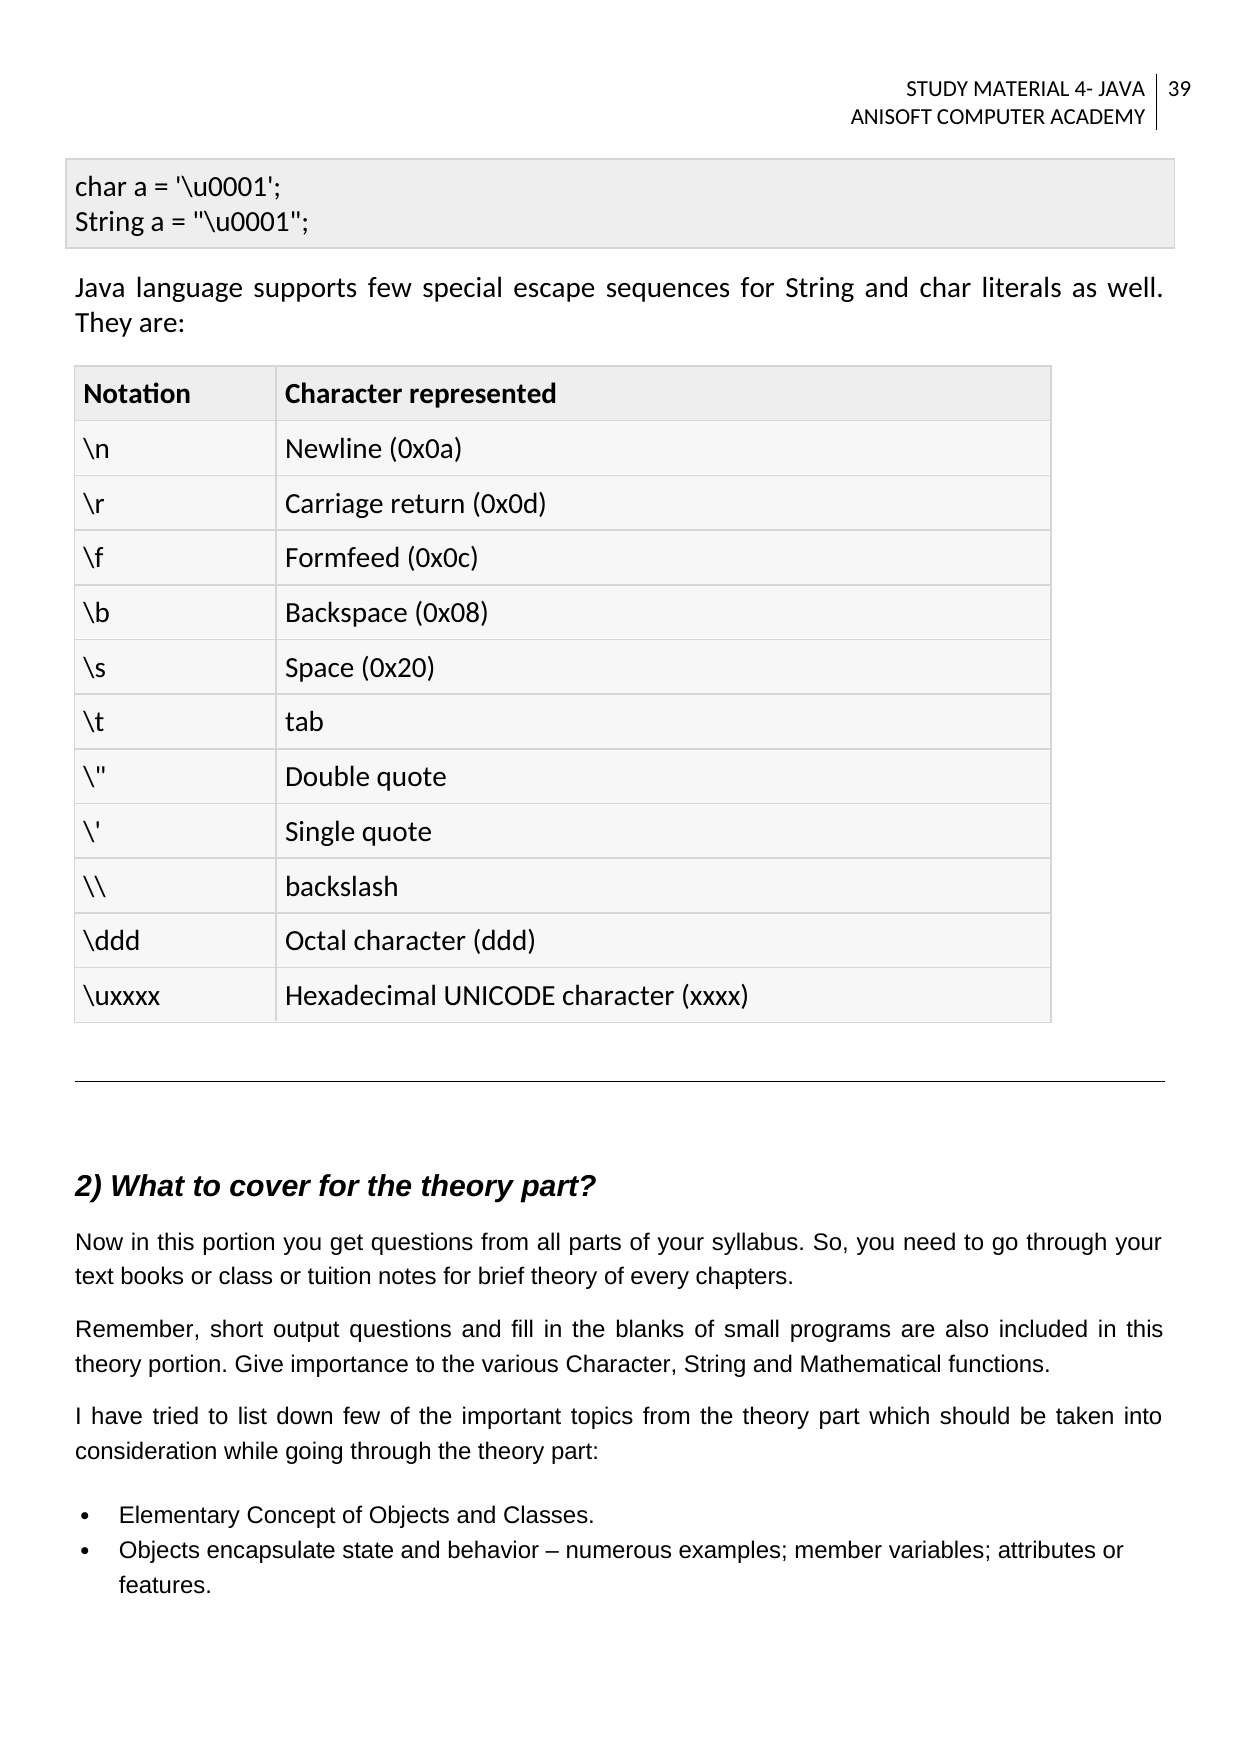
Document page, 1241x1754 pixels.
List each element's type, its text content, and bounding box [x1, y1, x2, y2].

table_cell \n [75, 421, 275, 474]
table_cell tab [277, 695, 1050, 748]
table_cell Octal character (ddd) [277, 914, 1050, 967]
table_cell \s [75, 640, 275, 693]
table_cell Single quote [277, 804, 1050, 857]
list Objects encapsulate state and behavior – numerous examples; member variables; attributes or features. [81, 1528, 1165, 1598]
table_header Notation [75, 367, 275, 420]
subtitle 2) What to cover for the theory part? [75, 1168, 1165, 1203]
text Java language supports few special escape sequences for String and char literals as well. They are: [75, 269, 1165, 340]
table_cell \t [75, 695, 275, 748]
table_cell Hexadecimal UNICODE character (xxxx) [277, 968, 1050, 1021]
table_cell \' [75, 804, 275, 857]
table_cell Formfeed (0x0c) [277, 531, 1050, 584]
table_cell \ddd [75, 914, 275, 967]
table_cell Backspace (0x08) [277, 586, 1050, 638]
text char a = '\u0001'; [67, 160, 1174, 193]
text I have tried to list down few of the important topics from the theory part which should be taken into consideration while going through the theory part: [75, 1394, 1165, 1464]
table_header Character represented [277, 367, 1050, 420]
table_cell \\ [75, 859, 275, 912]
table_cell Space (0x20) [277, 640, 1050, 693]
text Remember, short output questions and fill in the blanks of small programs are also included in this theory portion. Give importance to the various Character, String and Mathematical functions. [75, 1307, 1165, 1377]
list Elementary Concept of Objects and Classes. [81, 1493, 1165, 1528]
table_cell \" [75, 750, 275, 803]
table_cell \f [75, 531, 275, 584]
table_cell Carriage return (0x0d) [277, 476, 1050, 529]
table_cell \uxxxx [75, 968, 275, 1021]
table_cell \r [75, 476, 275, 529]
table_cell Newline (0x0a) [277, 421, 1050, 474]
text String a = "\u0001"; [67, 193, 1174, 247]
table_cell Double quote [277, 750, 1050, 803]
table_cell \b [75, 586, 275, 638]
table_cell backslash [277, 859, 1050, 912]
text Now in this portion you get questions from all parts of your syllabus. So, you need to go through your text books or class or tuition notes for brief theory of every chapters. [75, 1220, 1165, 1290]
